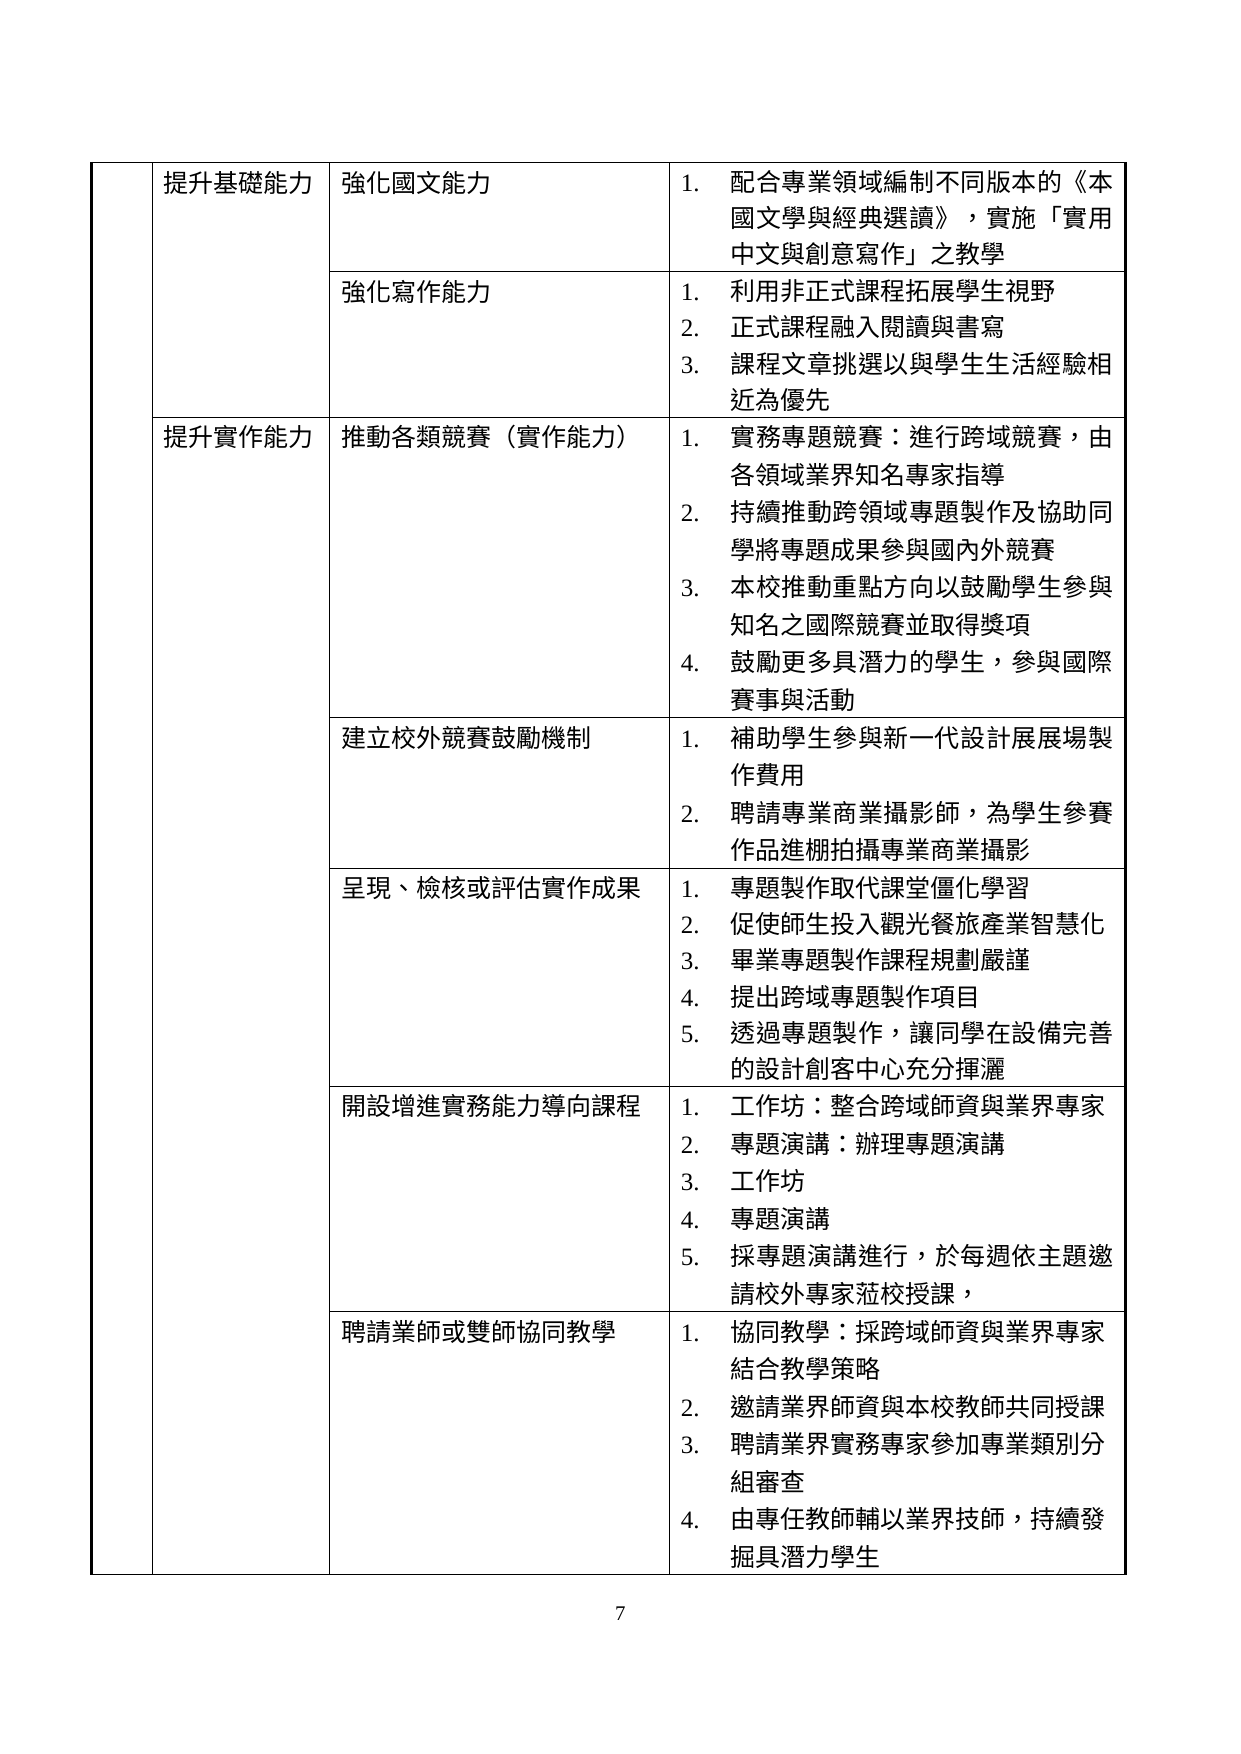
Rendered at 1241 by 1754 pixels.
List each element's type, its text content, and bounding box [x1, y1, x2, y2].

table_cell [670, 1312, 1124, 1574]
table_cell 強化國文能力 [330, 163, 669, 271]
table_cell 提升基礎能力 [153, 163, 329, 417]
table_cell 建立校外競賽鼓勵機制 [330, 718, 669, 868]
table_cell 配合專業領域編制不同版本的《本國文學與經典選讀》，實施「實用中文與創意寫作」之教學 [670, 163, 1124, 271]
table_cell 聘請業師或雙師協同教學 [330, 1312, 669, 1574]
table_cell 推動各類競賽（實作能力） [330, 418, 669, 717]
table_cell 工作坊：整合跨域師資與業界專家 專題演講：辦理專題演講 工作坊 專題演講 採專題演講進行，於每週依主題邀請校外專家蒞校授課， [670, 1087, 1124, 1311]
table_cell 強化寫作能力 [330, 272, 669, 417]
table_cell 呈現、檢核或評估實作成果 [330, 869, 669, 1086]
table_cell 實務專題競賽：進行跨域競賽，由各領域業界知名專家指導 持續推動跨領域專題製作及協助同學將專題成果參與國內外競賽 本校推動重點方向以鼓勵學生參與知名之國際競賽並取得獎項 鼓勵更多具潛力的學生，參與國際賽事與活動 [670, 418, 1124, 717]
table_cell 補助學生參與新一代設計展展場製作費用 聘請專業商業攝影師，為學生參賽作品進棚拍攝專業商業攝影 [670, 718, 1124, 868]
table_cell 開設增進實務能力導向課程 [330, 1087, 669, 1311]
table_cell 利用非正式課程拓展學生視野 正式課程融入閱讀與書寫 課程文章挑選以與學生生活經驗相近為優先 [670, 272, 1124, 417]
table_cell 專題製作取代課堂僵化學習 促使師生投入觀光餐旅產業智慧化 畢業專題製作課程規劃嚴謹 提出跨域專題製作項目 透過專題製作，讓同學在設備完善的設計創客中心充分揮灑 [670, 869, 1124, 1086]
table_cell 提升實作能力 [153, 418, 329, 1574]
